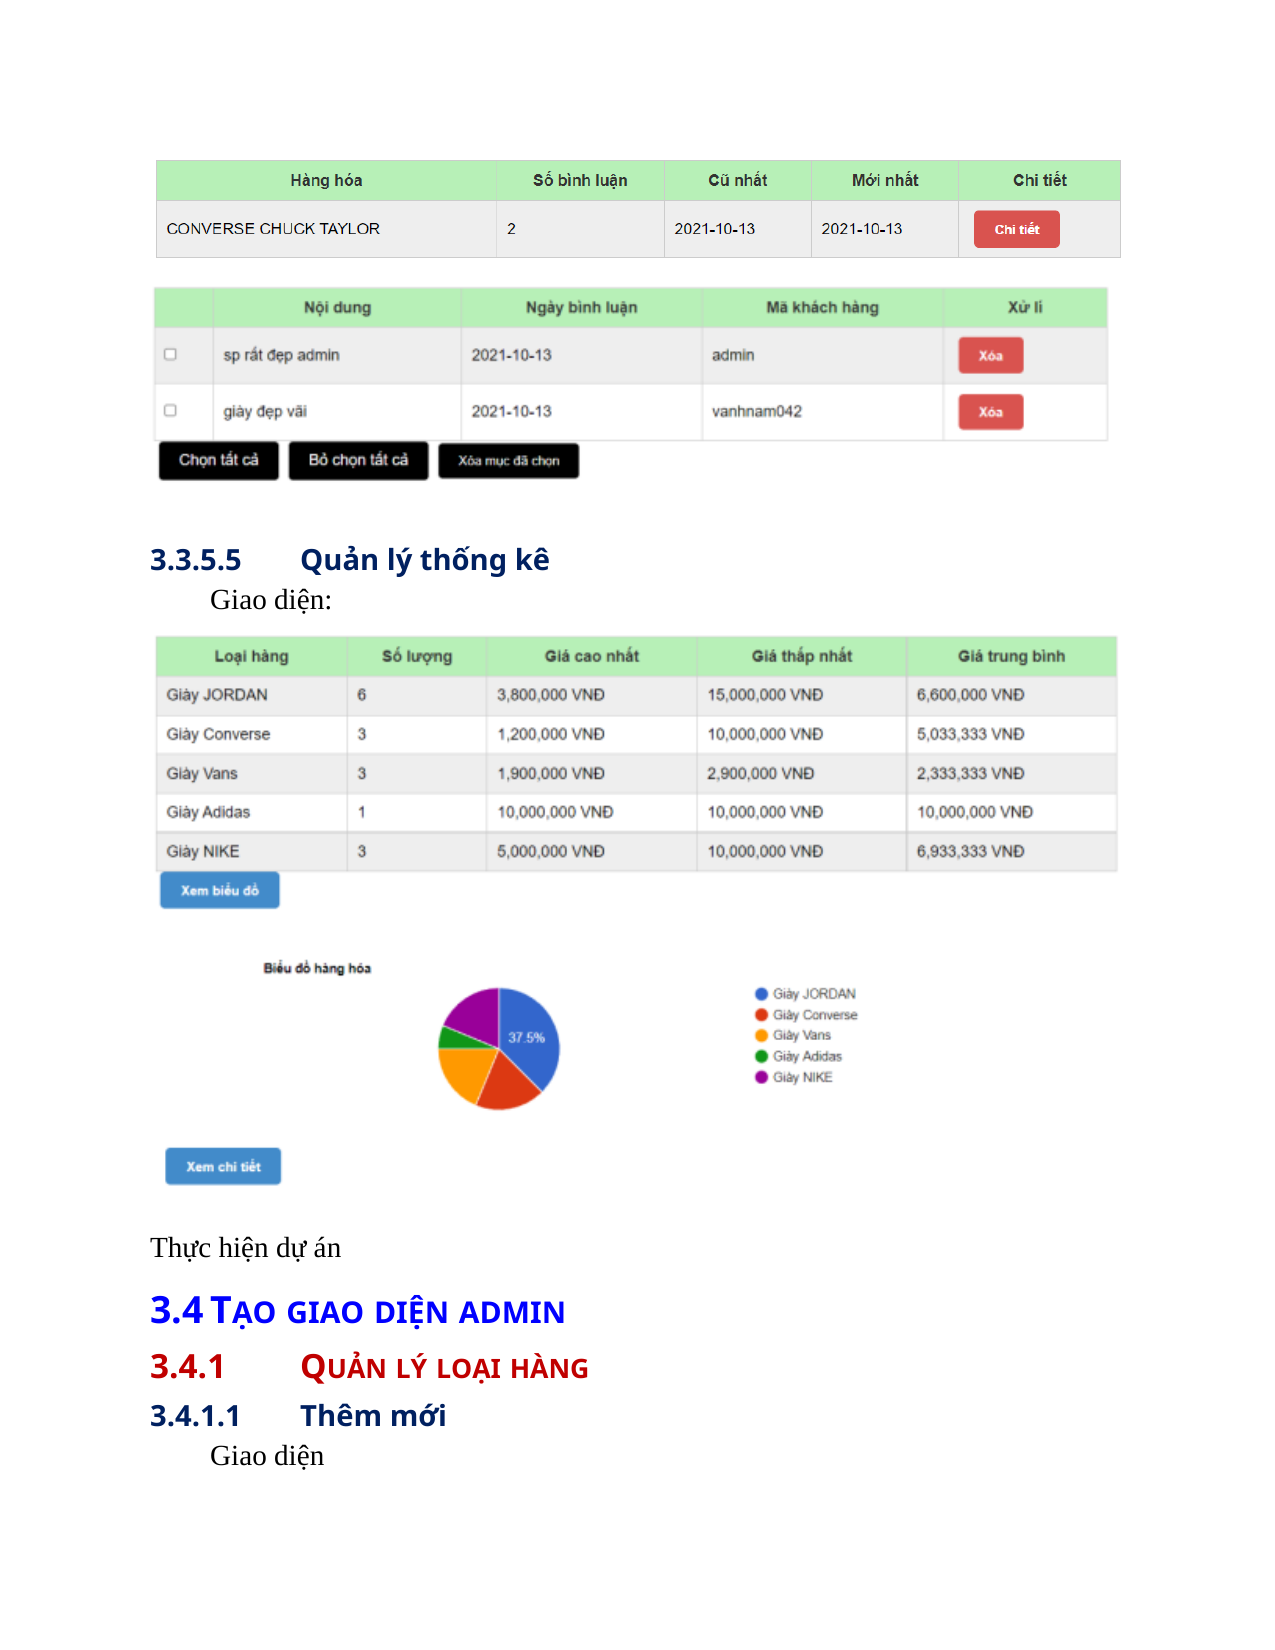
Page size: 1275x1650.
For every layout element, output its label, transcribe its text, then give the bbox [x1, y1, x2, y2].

subtitle Quản lý loại hàng [150, 1342, 1137, 1388]
subtitle Thêm mới [150, 1396, 1137, 1435]
picture [150, 281, 1125, 514]
picture [150, 150, 1125, 279]
picture [150, 946, 1125, 1228]
subtitle Tạo giao diện admin [150, 1283, 1137, 1334]
subtitle Quản lý thống kê [150, 539, 1137, 579]
text Giao diện [210, 1438, 1137, 1472]
text Giao diện: [210, 582, 1137, 616]
picture [150, 635, 1125, 928]
